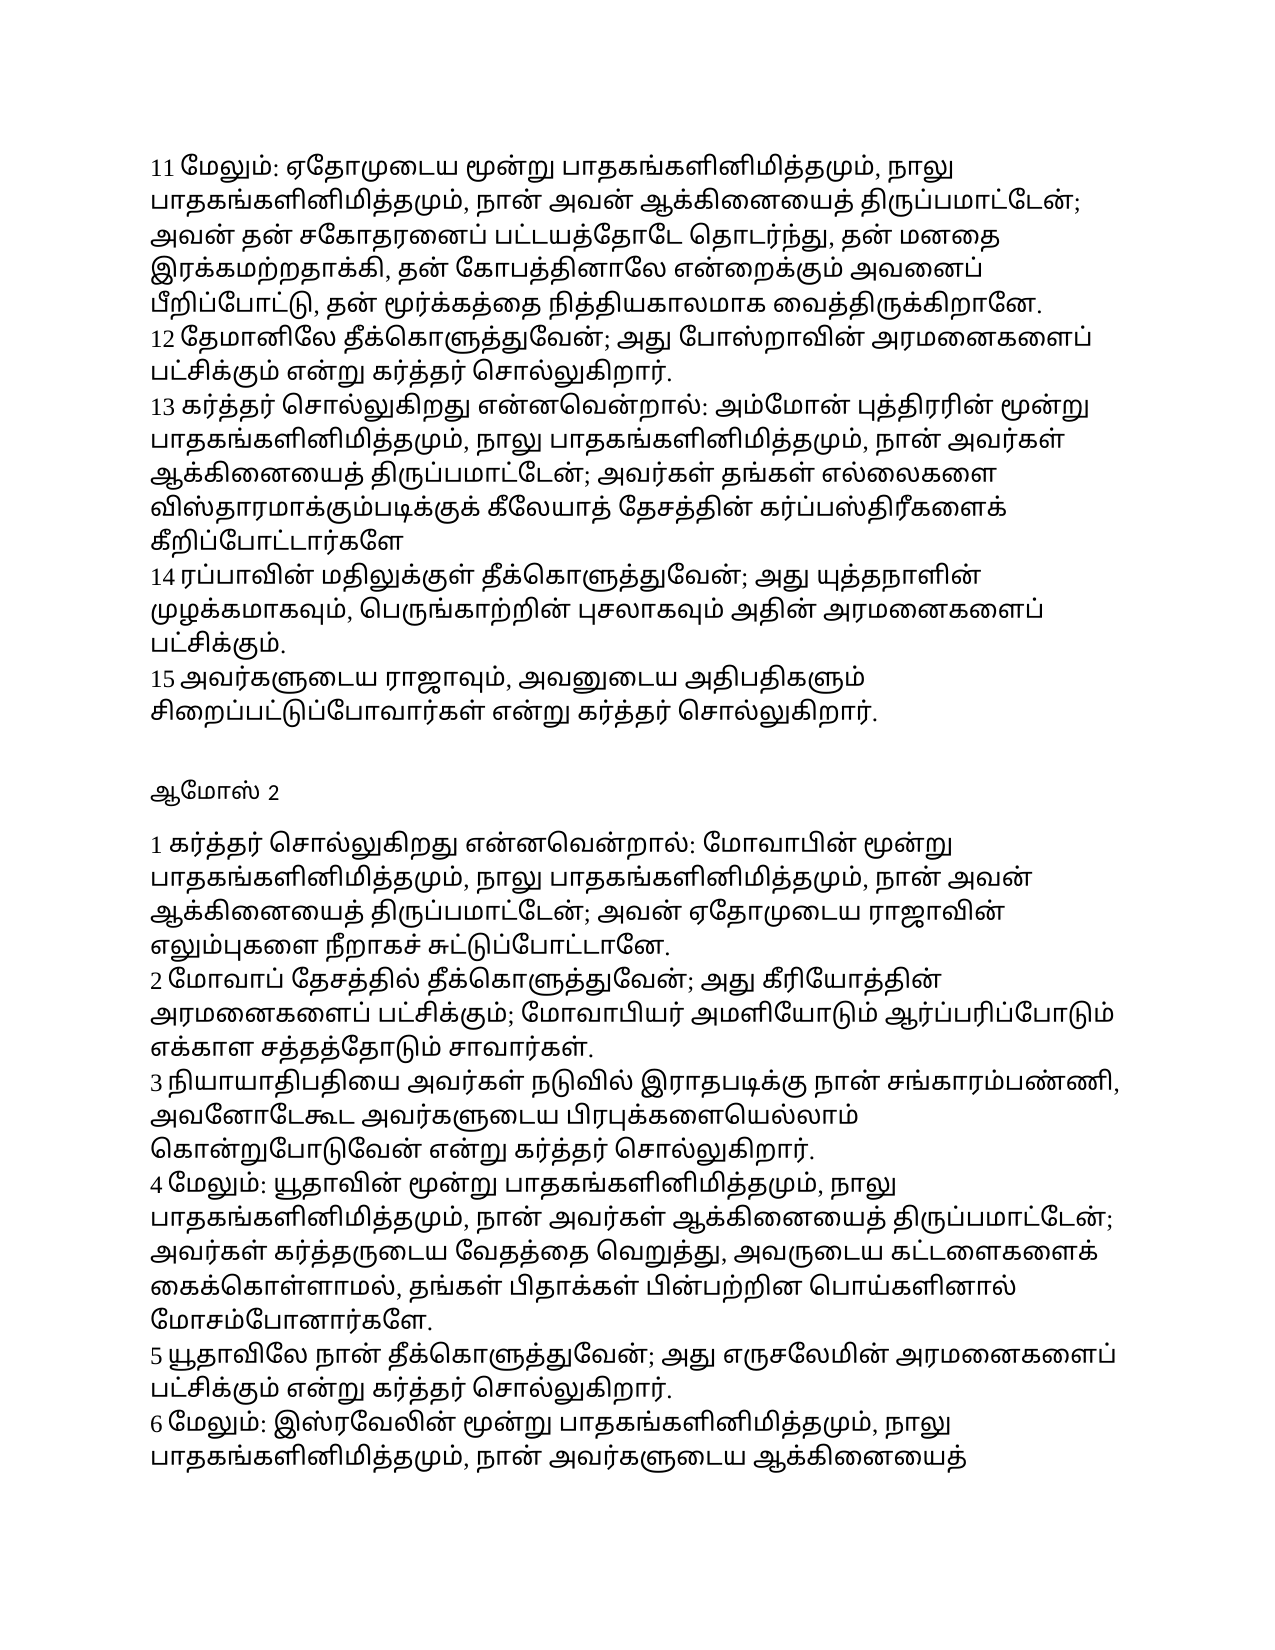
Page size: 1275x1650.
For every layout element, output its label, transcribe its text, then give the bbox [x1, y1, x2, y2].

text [150, 1405, 1125, 1473]
text 2மோவாப் தேசத்தில் தீக்கொளுத்துவேன்; அது கீரியோத்தின் அரமனைகளைப் பட்சிக்கும்; மோவாபியர் அமளியோடும் ஆர்ப்பரிப்போடும் எக்காள சத்தத்தோடும் சாவார்கள். [150, 963, 1125, 1065]
text 5யூதாவிலே நான் தீக்கொளுத்துவேன்; அது எருசலேமின் அரமனைகளைப் பட்சிக்கும் என்று கர்த்தர் சொல்லுகிறார். [150, 1337, 1125, 1405]
text 13 கர்த்தர் சொல்லுகிறது என்னவென்றால்: அம்மோன் புத்திரரின் மூன்று பாதகங்களினிமித்தமும், நாலு பாதகங்களினிமித்தமும், நான் அவர்கள் ஆக்கினையைத் திருப்பமாட்டேன்; அவர்கள் தங்கள் எல்லைகளை விஸ்தாரமாக்கும்படிக்குக் கீலேயாத் தேசத்தின் கர்ப்பஸ்திரீகளைக் கீறிப்போட்டார்களே [150, 388, 1125, 559]
text 14ரப்பாவின் மதிலுக்குள் தீக்கொளுத்துவேன்; அது யுத்தநாளின் முழக்கமாகவும், பெருங்காற்றின் புசலாகவும் அதின் அரமனைகளைப் பட்சிக்கும். [150, 559, 1125, 661]
text 15அவர்களுடைய ராஜாவும், அவனுடைய அதிபதிகளும் சிறைப்பட்டுப்போவார்கள் என்று கர்த்தர் சொல்லுகிறார். [150, 661, 1125, 729]
text 4மேலும்: யூதாவின் மூன்று பாதகங்களினிமித்தமும், நாலு பாதகங்களினிமித்தமும், நான் அவர்கள் ஆக்கினையைத் திருப்பமாட்டேன்; அவர்கள் கர்த்தருடைய வேதத்தை வெறுத்து, அவருடைய கட்டளைகளைக் கைக்கொள்ளாமல், தங்கள் பிதாக்கள் பின்பற்றின பொய்களினால் மோசம்போனார்களே. [150, 1167, 1125, 1337]
text ஆமோஸ் 2 [150, 776, 1125, 807]
text 11மேலும்: ஏதோமுடைய மூன்று பாதகங்களினிமித்தமும், நாலு பாதகங்களினிமித்தமும், நான் அவன் ஆக்கினையைத் திருப்பமாட்டேன்; அவன் தன் சகோதரனைப் பட்டயத்தோடே தொடர்ந்து, தன் மனதை இரக்கமற்றதாக்கி, தன் கோபத்தினாலே என்றைக்கும் அவனைப் பீறிப்போட்டு, தன் மூர்க்கத்தை நித்தியகாலமாக வைத்திருக்கிறானே. [150, 150, 1125, 320]
text 12தேமானிலே தீக்கொளுத்துவேன்; அது போஸ்றாவின் அரமனைகளைப் பட்சிக்கும் என்று கர்த்தர் சொல்லுகிறார். [150, 320, 1125, 388]
text 3நியாயாதிபதியை அவர்கள் நடுவில் இராதபடிக்கு நான் சங்காரம்பண்ணி, அவனோடேகூட அவர்களுடைய பிரபுக்களையெல்லாம் கொன்றுபோடுவேன் என்று கர்த்தர் சொல்லுகிறார். [150, 1065, 1125, 1167]
text 1 கர்த்தர் சொல்லுகிறது என்னவென்றால்: மோவாபின் மூன்று பாதகங்களினிமித்தமும், நாலு பாதகங்களினிமித்தமும், நான் அவன் ஆக்கினையைத் திருப்பமாட்டேன்; அவன் ஏதோமுடைய ராஜாவின் எலும்புகளை நீறாகச் சுட்டுப்போட்டானே. [150, 826, 1125, 963]
